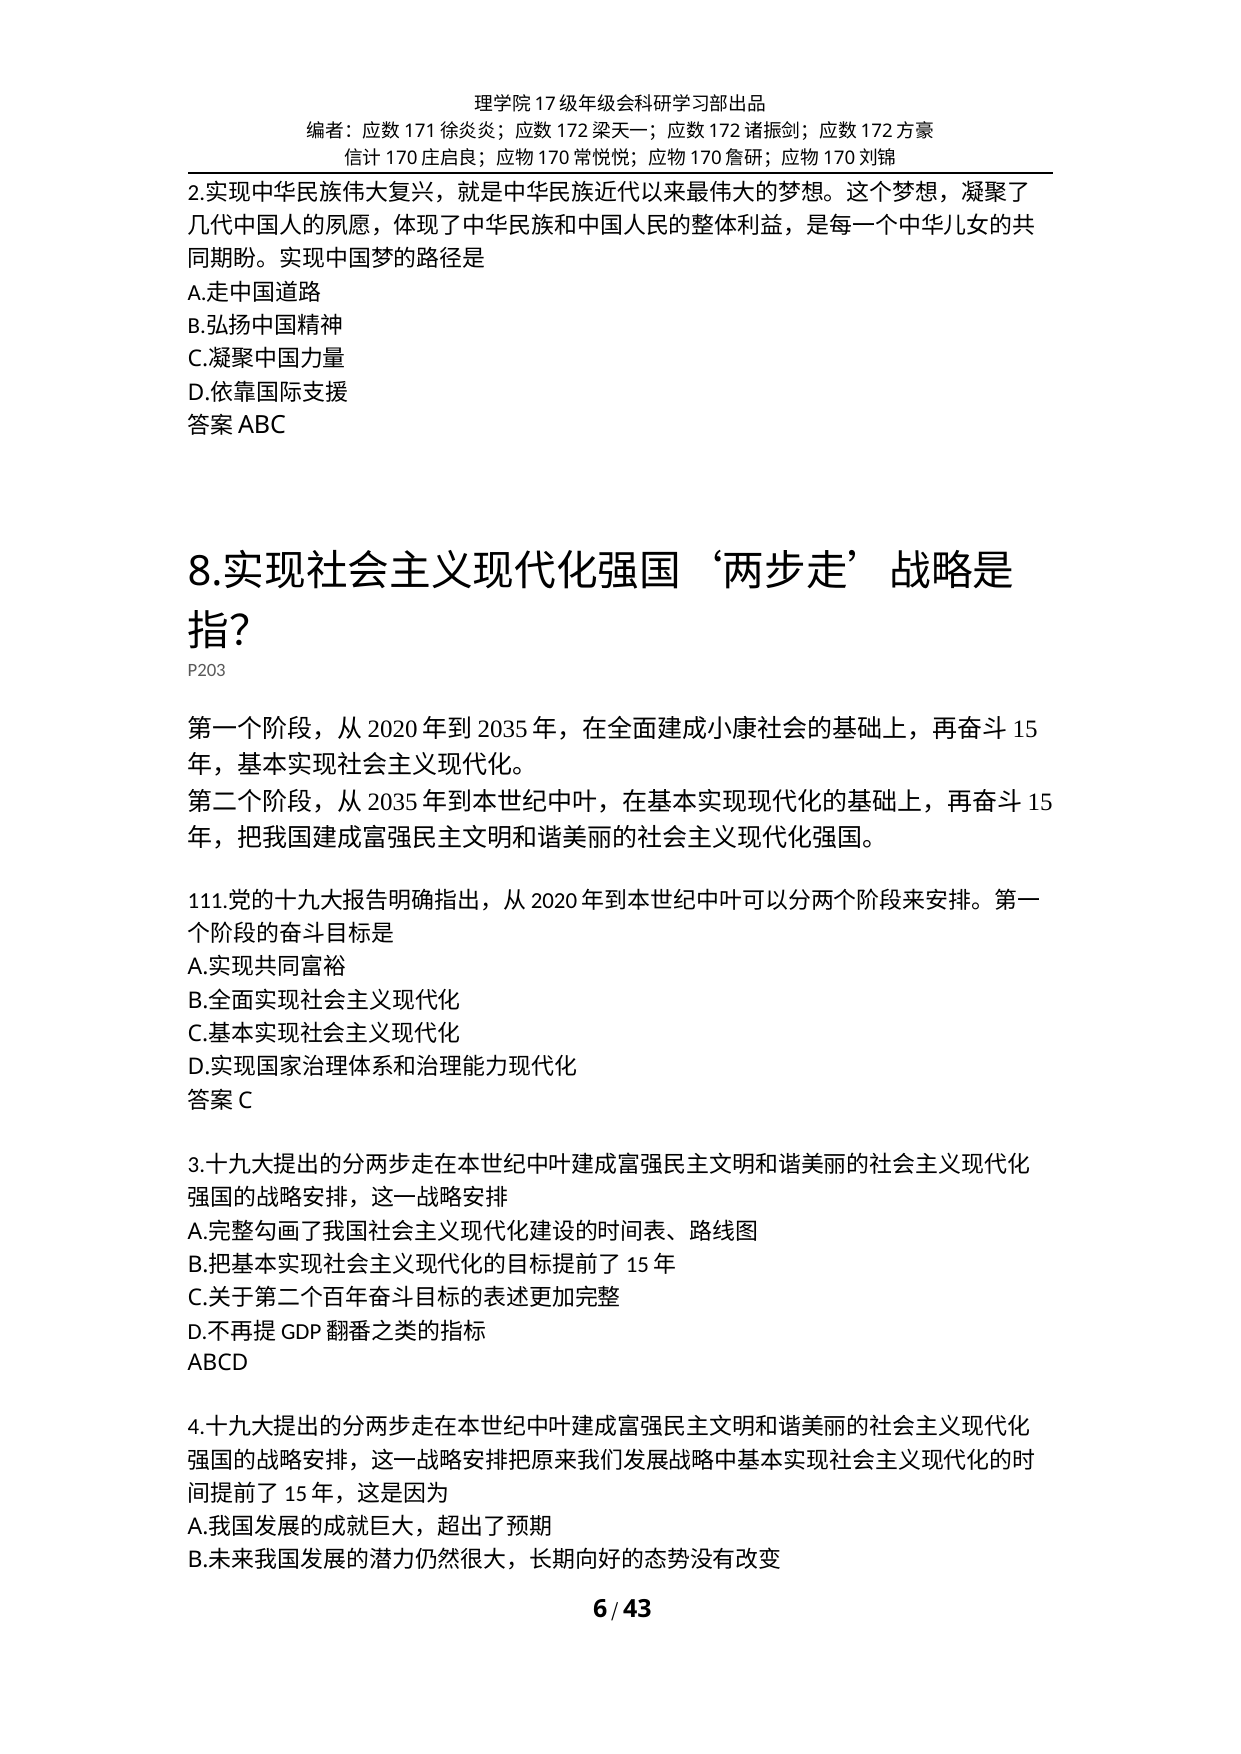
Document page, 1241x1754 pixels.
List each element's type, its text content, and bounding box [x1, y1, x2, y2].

text 111.党的十九大报告明确指出，从2020年到本世纪中叶可以分两个阶段来安排。第一个阶段的奋斗目标是 [187, 882, 1053, 948]
text ABCD [187, 1346, 1053, 1377]
text B.未来我国发展的潜力仍然很大，长期向好的态势没有改变 [187, 1541, 1053, 1574]
text C.凝聚中国力量 [187, 340, 1053, 373]
text A.实现共同富裕 [187, 948, 1053, 981]
text B.弘扬中国精神 [187, 307, 1053, 340]
text C.基本实现社会主义现代化 [187, 1015, 1053, 1048]
text 答案ABC [187, 407, 1053, 441]
text B.全面实现社会主义现代化 [187, 981, 1053, 1015]
text D.实现国家治理体系和治理能力现代化 [187, 1048, 1053, 1081]
text A.完整勾画了我国社会主义现代化建设的时间表、路线图 [187, 1212, 1053, 1246]
text 4.十九大提出的分两步走在本世纪中叶建成富强民主文明和谐美丽的社会主义现代化强国的战略安排，这一战略安排把原来我们发展战略中基本实现社会主义现代化的时间提前了15年，这是因为 [187, 1408, 1053, 1508]
text C.关于第二个百年奋斗目标的表述更加完整 [187, 1279, 1053, 1312]
text D.依靠国际支援 [187, 373, 1053, 407]
text 第一个阶段，从2020年到2035年，在全面建成小康社会的基础上，再奋斗15年，基本实现社会主义现代化。 [187, 709, 1053, 781]
text 第二个阶段，从2035年到本世纪中叶，在基本实现现代化的基础上，再奋斗15年，把我国建成富强民主文明和谐美丽的社会主义现代化强国。 [187, 781, 1053, 854]
text A.我国发展的成就巨大，超出了预期 [187, 1508, 1053, 1541]
text A.走中国道路 [187, 273, 1053, 307]
text 答案C [187, 1081, 1053, 1115]
text 3.十九大提出的分两步走在本世纪中叶建成富强民主文明和谐美丽的社会主义现代化强国的战略安排，这一战略安排 [187, 1146, 1053, 1212]
text D.不再提GDP翻番之类的指标 [187, 1312, 1053, 1346]
text B.把基本实现社会主义现代化的目标提前了15年 [187, 1246, 1053, 1279]
text P203 [187, 658, 1053, 681]
text 8.实现社会主义现代化强国‘两步走’战略是指？ [187, 537, 1053, 658]
text 2.实现中华民族伟大复兴，就是中华民族近代以来最伟大的梦想。这个梦想，凝聚了几代中国人的夙愿，体现了中华民族和中国人民的整体利益，是每一个中华儿女的共同期盼。实现中国梦的路径是 [187, 174, 1053, 273]
